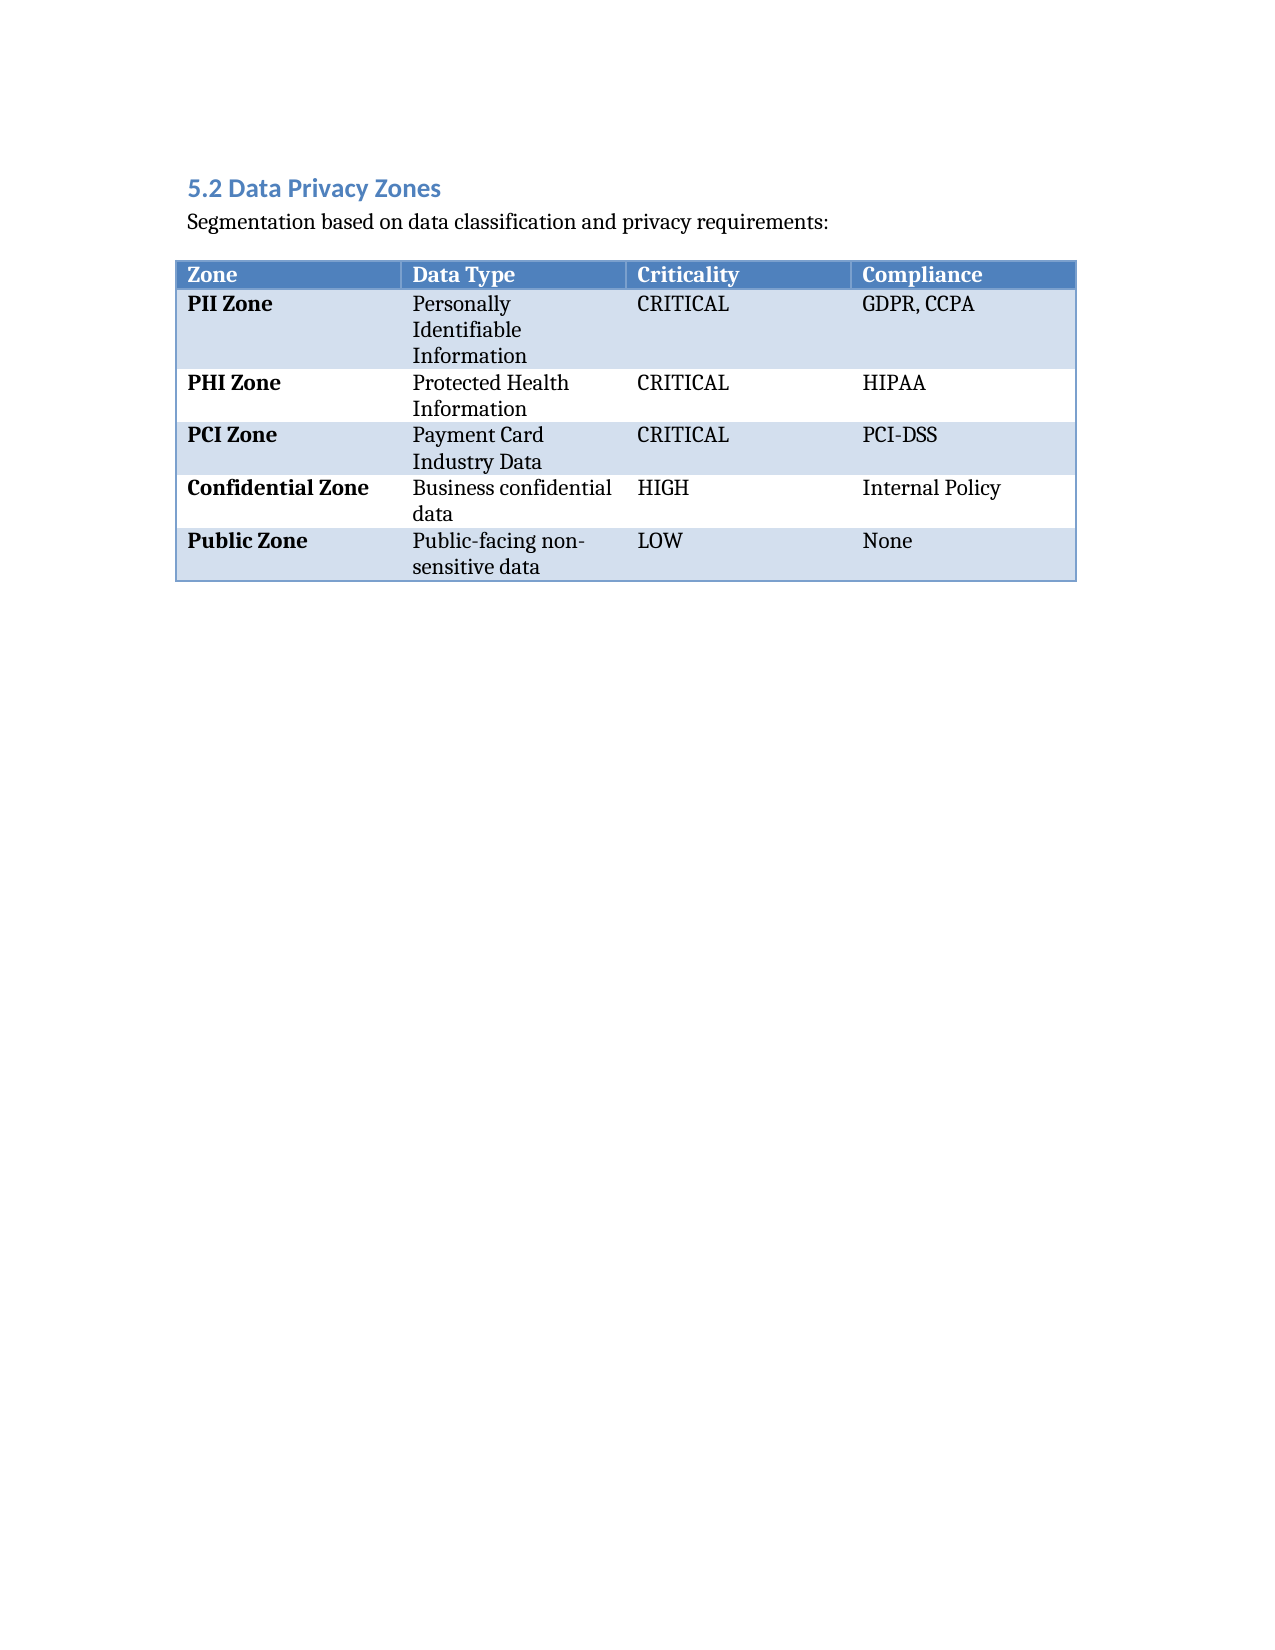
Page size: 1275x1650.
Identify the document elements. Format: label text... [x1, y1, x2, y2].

table_cell GDPR, CCPA [851, 290, 1075, 369]
table_cell CRITICAL [626, 422, 851, 475]
table_cell PCI-DSS [851, 422, 1075, 475]
table_cell PCI Zone [177, 422, 401, 475]
table_cell Internal Policy [851, 475, 1075, 527]
table_header Criticality [627, 262, 850, 288]
table_cell Business confidential data [401, 475, 626, 527]
table_cell Personally Identifiable Information [401, 290, 626, 369]
table_cell HIPAA [851, 369, 1075, 422]
table_cell Payment Card Industry Data [401, 422, 626, 475]
text Segmentation based on data classification and privacy requirements: [187, 209, 1087, 235]
table_cell CRITICAL [626, 369, 851, 422]
table_cell PHI Zone [177, 369, 401, 422]
table_header Zone [177, 262, 400, 288]
table_cell LOW [626, 528, 851, 580]
table_cell Public Zone [177, 528, 401, 580]
table_cell HIGH [626, 475, 851, 527]
table_header Data Type [402, 262, 625, 288]
table_cell PII Zone [177, 290, 401, 369]
table_header Compliance [852, 262, 1075, 288]
table_cell Protected Health Information [401, 369, 626, 422]
table_cell Confidential Zone [177, 475, 401, 527]
table_cell CRITICAL [626, 290, 851, 369]
table_cell None [851, 528, 1075, 580]
subtitle 5.2 Data Privacy Zones [187, 171, 1087, 204]
table_cell Public-facing non-sensitive data [401, 528, 626, 580]
